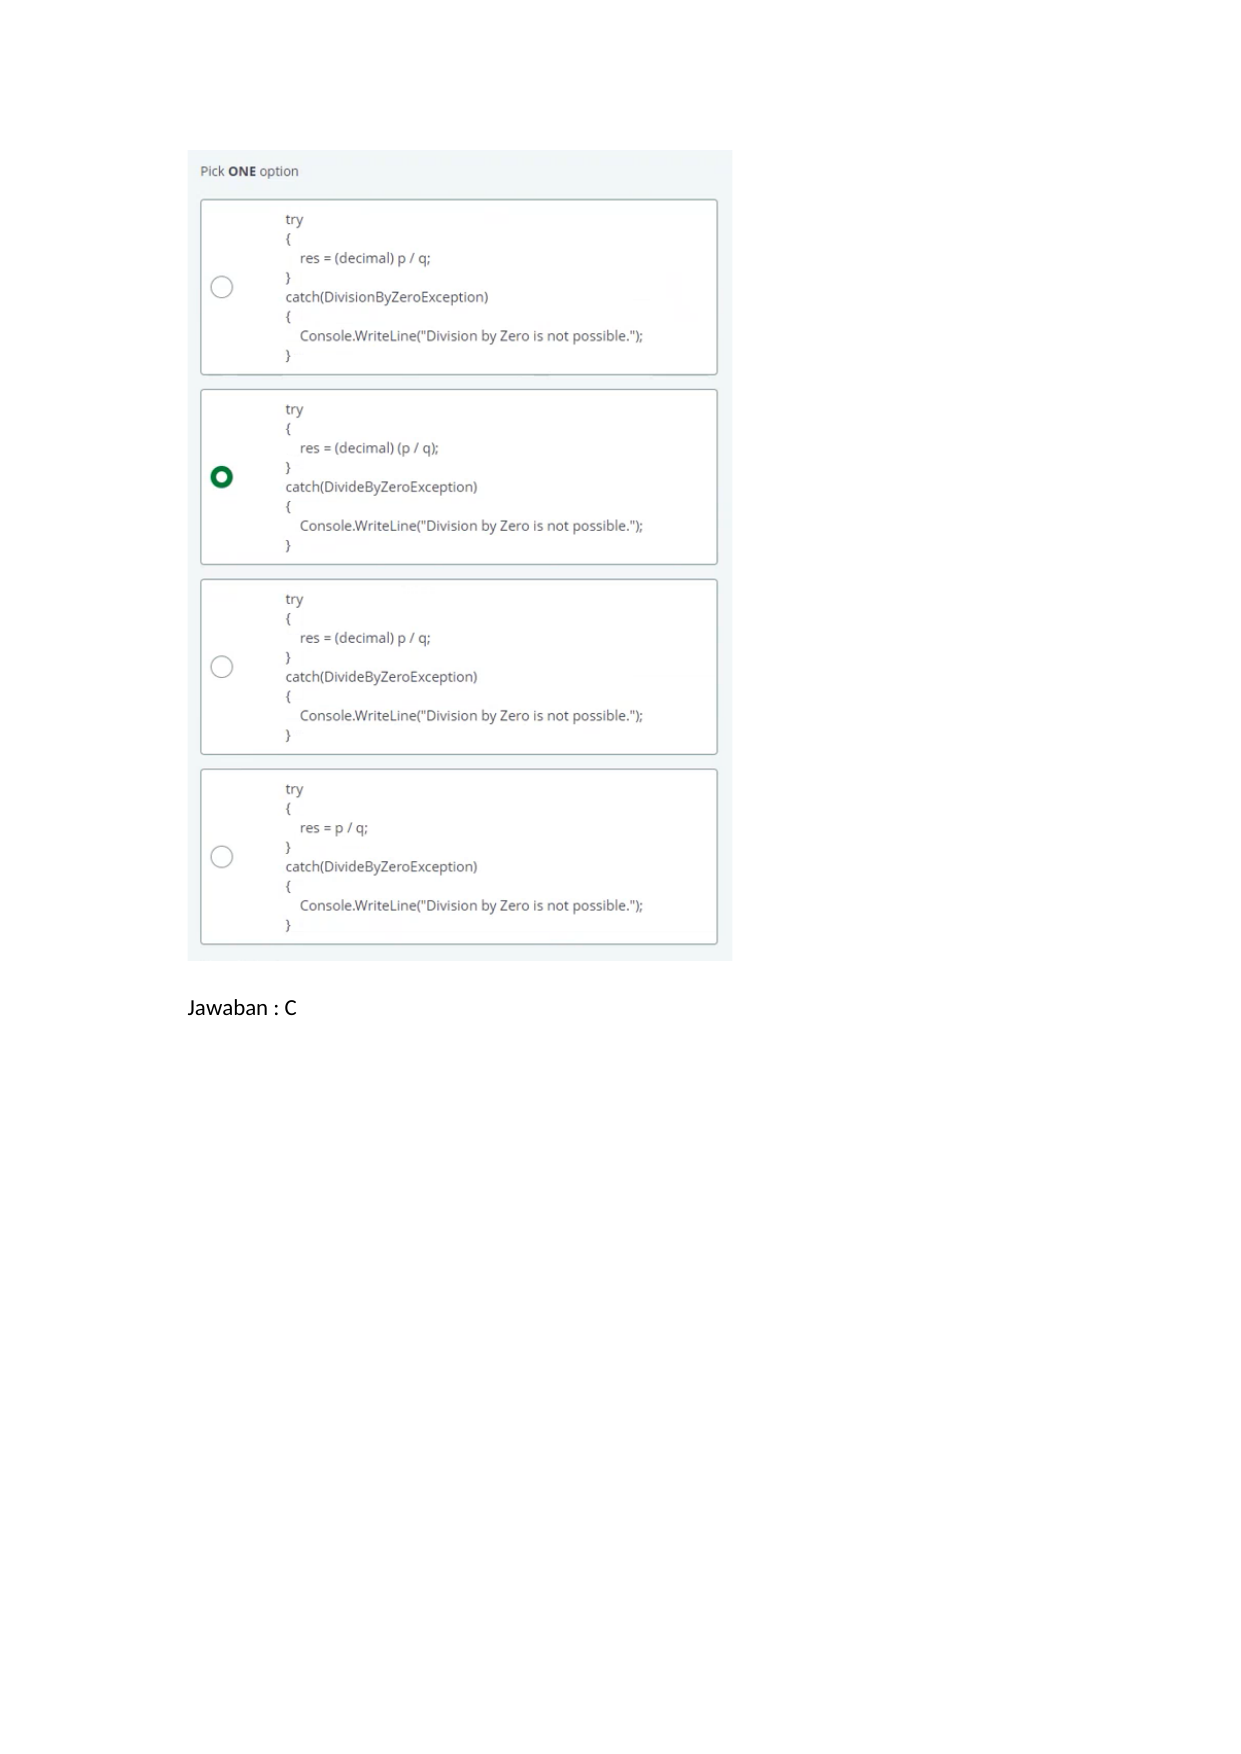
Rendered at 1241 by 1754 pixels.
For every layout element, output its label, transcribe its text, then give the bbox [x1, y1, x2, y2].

list Jawaban : C [187, 993, 1090, 1021]
picture [187, 150, 733, 961]
